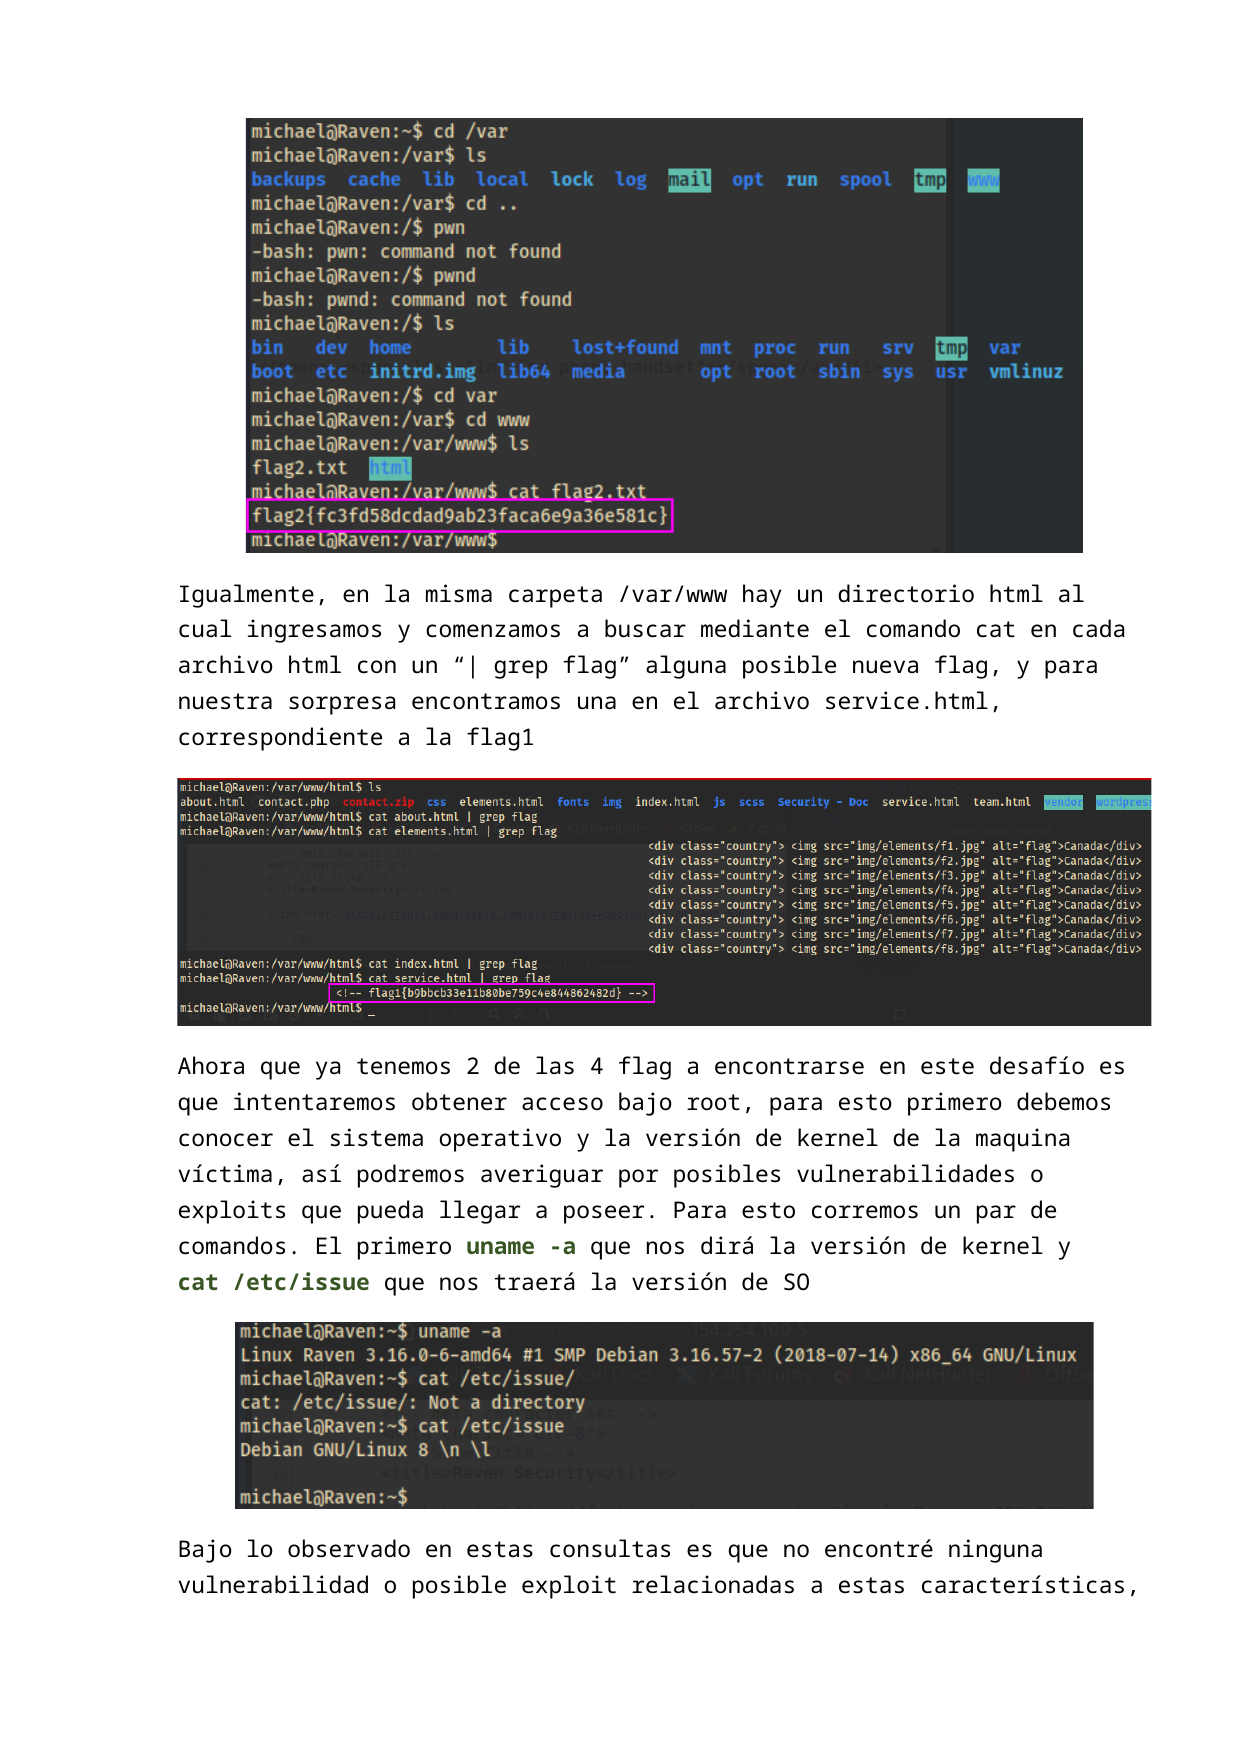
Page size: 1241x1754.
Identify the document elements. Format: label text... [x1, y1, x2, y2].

picture [177, 778, 1152, 1026]
text Igualmente, en la misma carpeta /var/www hay un directorio html al cual ingresamos y comenzamos a buscar mediante el comando cat en cada archivo html con un “| grep flag” alguna posible nueva flag, y para nuestra sorpresa encontramos una en el archivo service.html, correspondiente a la flag1 [177, 577, 1152, 752]
picture [245, 118, 1083, 553]
text Ahora que ya tenemos 2 de las 4 flag a encontrarse en este desafío es que intentaremos obtener acceso bajo root, para esto primero debemos conocer el sistema operativo y la versión de kernel de la maquina víctima, así podremos averiguar por posibles vulnerabilidades o exploits que pueda llegar a poseer. Para esto corremos un par de comandos. El primero uname -a que nos dirá la versión de kernel y cat /etc/issue que nos traerá la versión de SO [177, 1050, 1152, 1297]
picture [235, 1322, 1094, 1509]
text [177, 1533, 1152, 1600]
